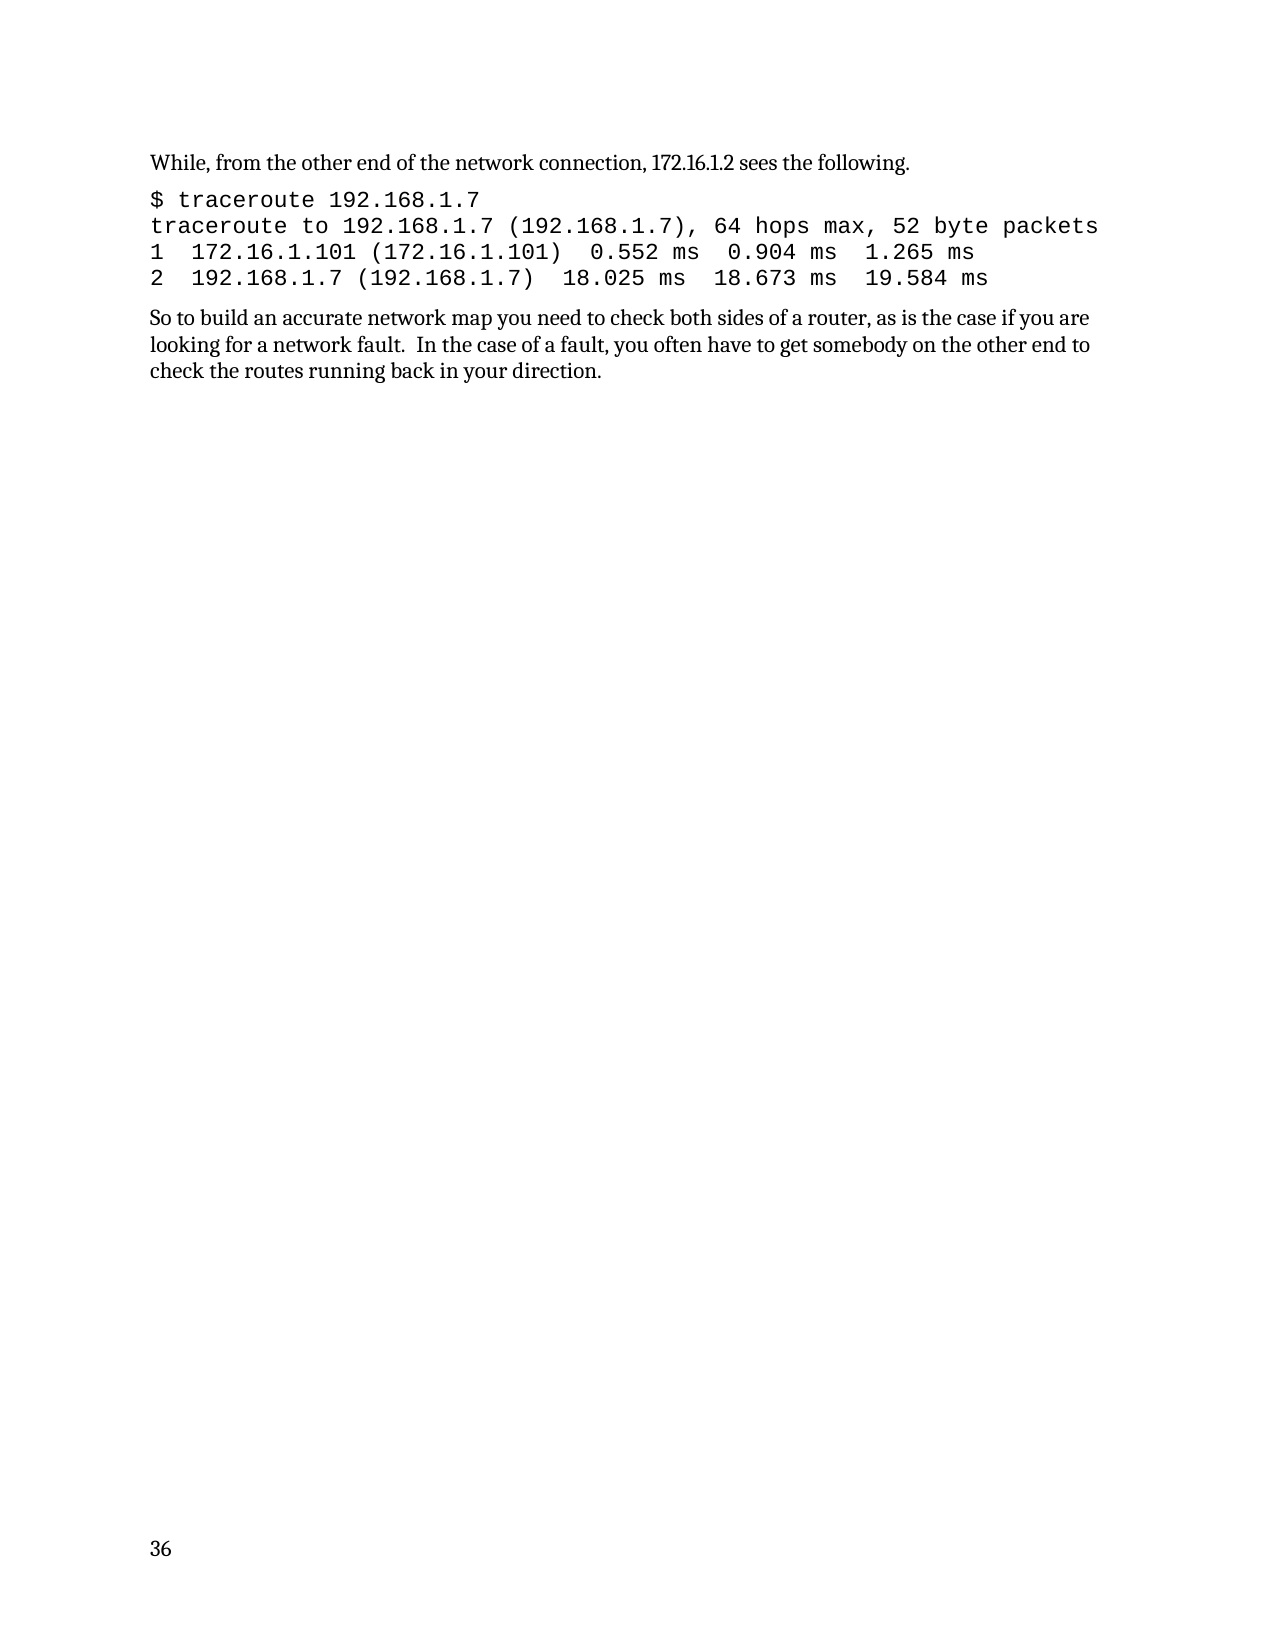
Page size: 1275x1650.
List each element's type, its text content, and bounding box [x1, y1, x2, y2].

text $ traceroute 192.168.1.7 [150, 189, 1125, 215]
text 2 192.168.1.7 (192.168.1.7) 18.025 ms 18.673 ms 19.584 ms [150, 267, 1125, 293]
text traceroute to 192.168.1.7 (192.168.1.7), 64 hops max, 52 byte packets [150, 215, 1125, 241]
text So to build an accurate network map you need to check both sides of a router, as is the case if you are looking for a network fault. In the case of a fault, you often have to get somebody on the other end to check the routes running back in your direction. [150, 305, 1125, 384]
text 1 172.16.1.101 (172.16.1.101) 0.552 ms 0.904 ms 1.265 ms [150, 241, 1125, 267]
text While, from the other end of the network connection, 172.16.1.2 sees the following. [150, 150, 1125, 176]
